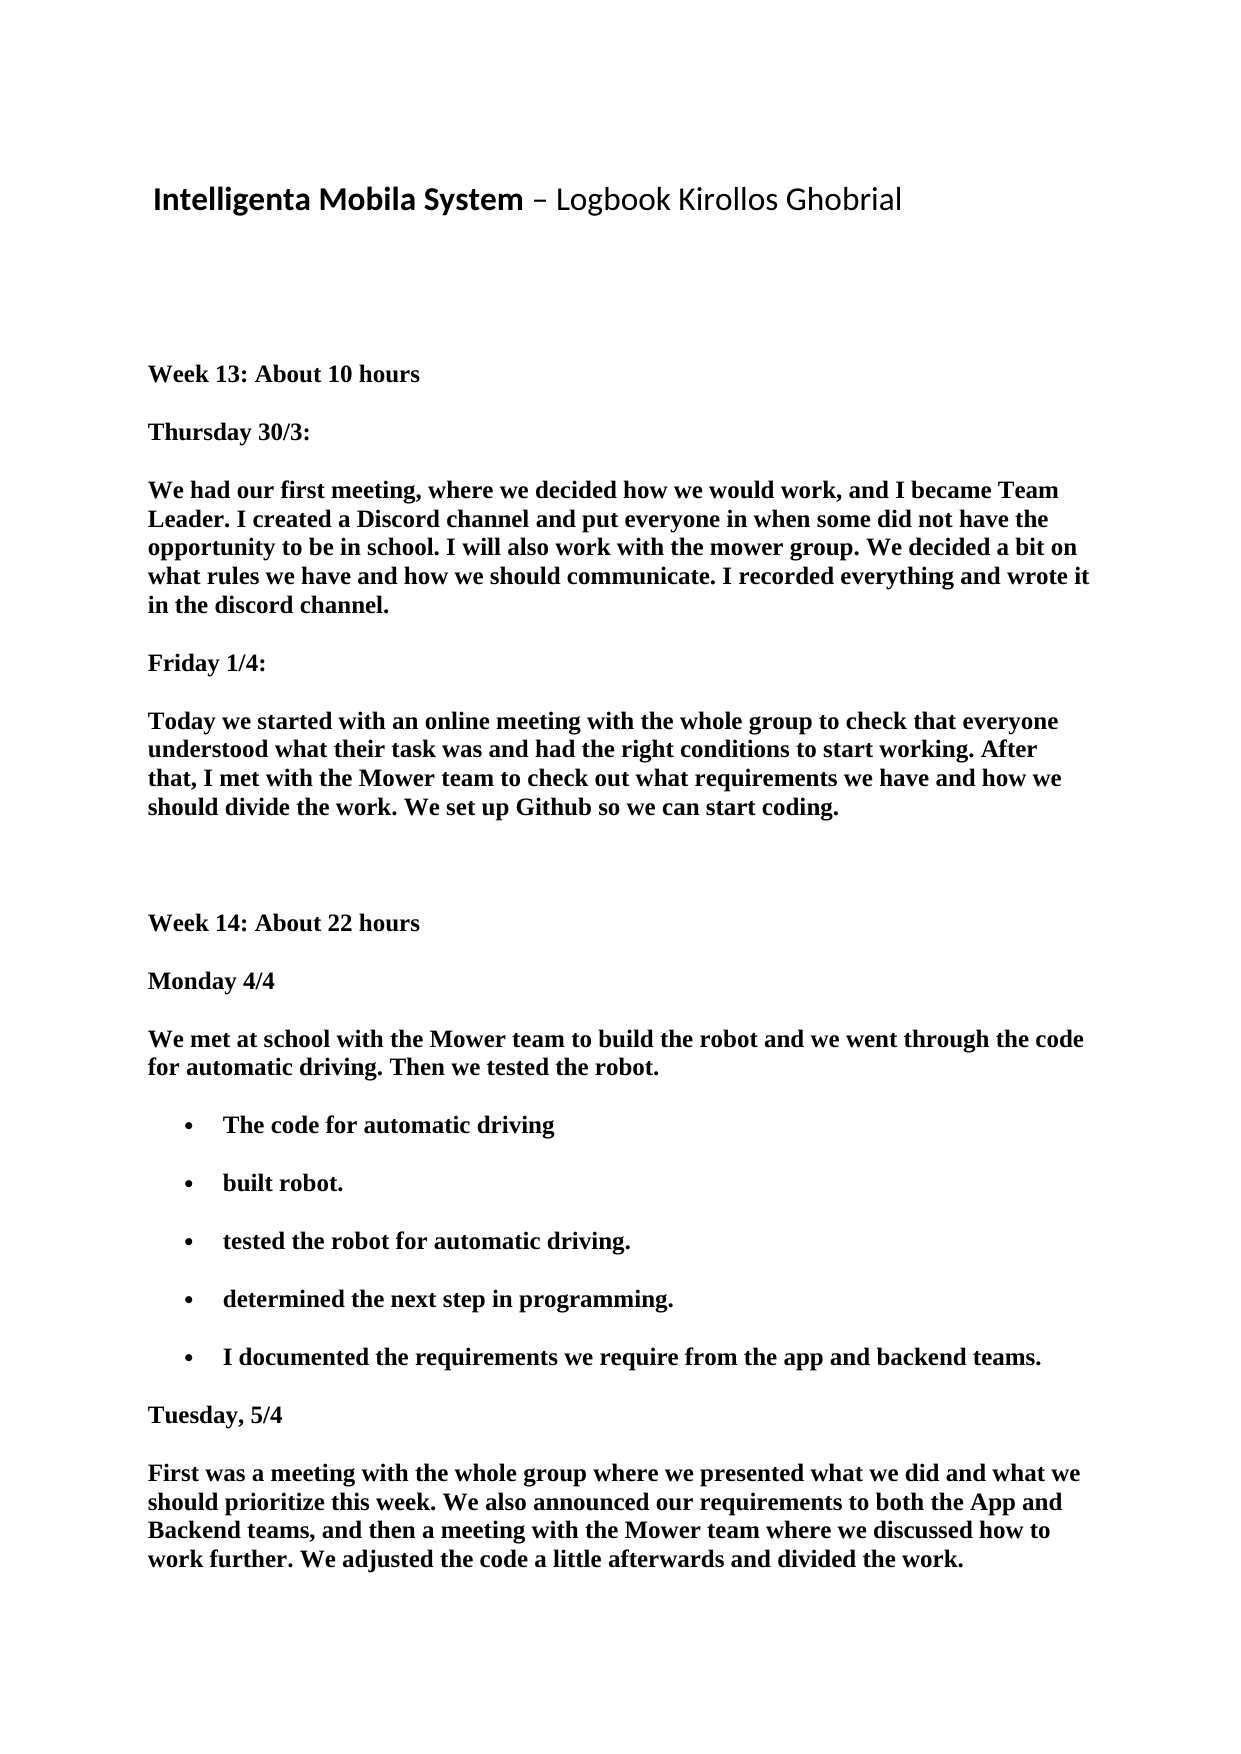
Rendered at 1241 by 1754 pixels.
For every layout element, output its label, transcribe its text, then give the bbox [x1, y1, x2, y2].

text Week 14: About 22 hours [148, 908, 1093, 937]
text First was a meeting with the whole group where we presented what we did and what we should prioritize this week. We also announced our requirements to both the App and Backend teams, and then a meeting with the Mower team where we discussed how to work further. We adjusted the code a little afterwards and divided the work. [148, 1458, 1093, 1573]
list determined the next step in programming. [185, 1284, 1093, 1313]
text Intelligenta Mobila System – Logbook Kirollos Ghobrial [148, 178, 1093, 219]
text Monday 4/4 [148, 966, 1093, 994]
list I documented the requirements we require from the app and backend teams. [185, 1342, 1093, 1371]
text We met at school with the Mower team to build the robot and we went through the code for automatic driving. Then we tested the robot. [148, 1024, 1093, 1081]
text Today we started with an online meeting with the whole group to check that everyone understood what their task was and had the right conditions to start working. After that, I met with the Mower team to check out what requirements we have and how we should divide the work. We set up Github so we can start coding. [148, 706, 1093, 821]
text We had our first meeting, where we decided how we would work, and I became Team Leader. I created a Discord channel and put everyone in when some did not have the opportunity to be in school. I will also work with the mower group. We decided a bit on what rules we have and how we should communicate. I recorded everything and wrote it in the discord channel. [148, 475, 1093, 619]
list built robot. [185, 1168, 1093, 1197]
text Tuesday, 5/4 [148, 1400, 1093, 1429]
text Friday 1/4: [148, 648, 1093, 677]
text Week 13: About 10 hours [148, 359, 1093, 388]
list tested the robot for automatic driving. [185, 1226, 1093, 1255]
text Thursday 30/3: [148, 417, 1093, 446]
list The code for automatic driving [185, 1110, 1093, 1139]
